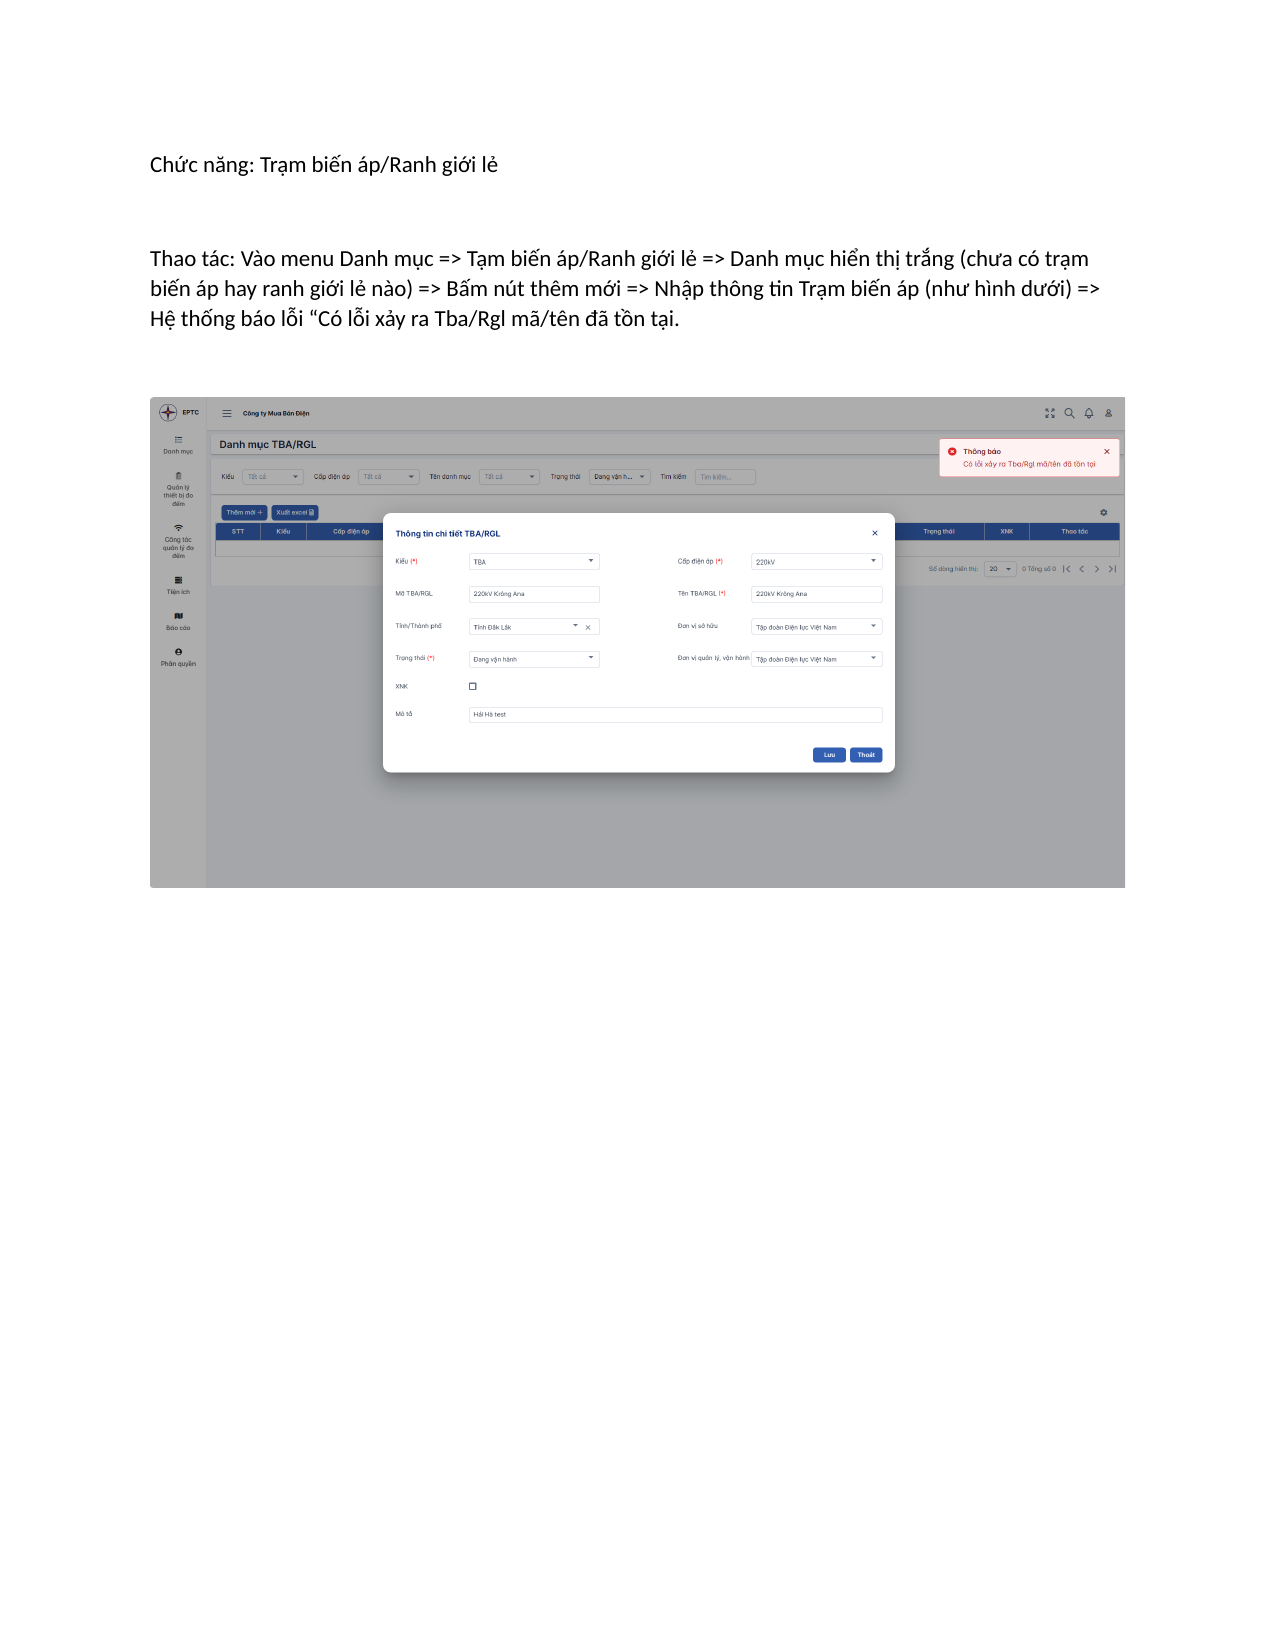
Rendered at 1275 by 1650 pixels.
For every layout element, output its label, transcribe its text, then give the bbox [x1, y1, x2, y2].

text Thao tác: Vào menu Danh mục => Tạm biến áp/Ranh giới lẻ => Danh mục hiển thị trắng (chưa có trạm biến áp hay ranh giới lẻ nào) => Bấm nút thêm mới => Nhập thông tin Trạm biến áp (như hình dưới) => Hệ thống báo lỗi “Có lỗi xảy ra Tba/Rgl mã/tên đã tồn tại. [150, 244, 1125, 332]
picture [150, 397, 1125, 888]
text Chức năng: Trạm biến áp/Ranh giới lẻ [150, 150, 1125, 178]
